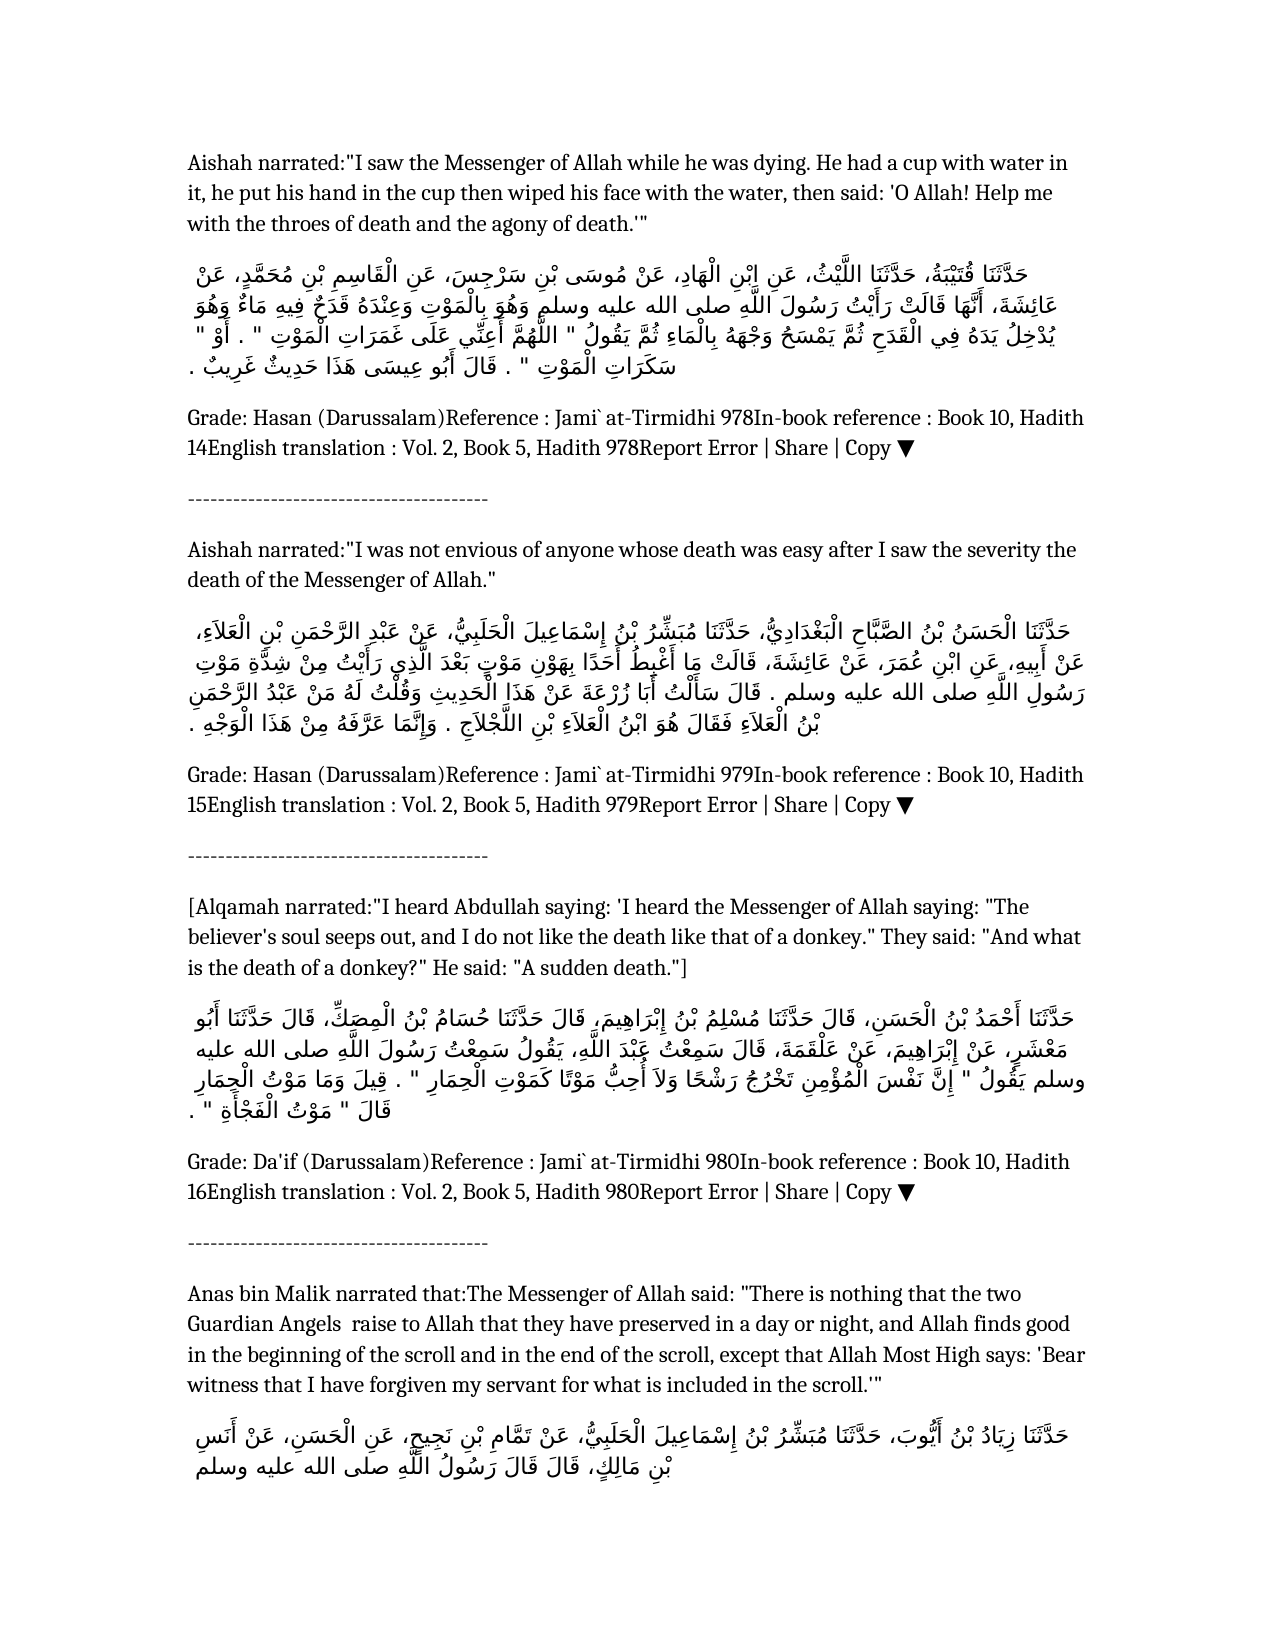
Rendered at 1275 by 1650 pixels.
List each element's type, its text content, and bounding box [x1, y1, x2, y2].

text حَدَّثَنَا قُتَيْبَةُ، حَدَّثَنَا اللَّيْثُ، عَنِ ابْنِ الْهَادِ، عَنْ مُوسَى بْنِ سَرْجِسَ، عَنِ الْقَاسِمِ بْنِ مُحَمَّدٍ، عَنْ عَائِشَةَ، أَنَّهَا قَالَتْ رَأَيْتُ رَسُولَ اللَّهِ صلى الله عليه وسلم وَهُوَ بِالْمَوْتِ وَعِنْدَهُ قَدَحٌ فِيهِ مَاءٌ وَهُوَ يُدْخِلُ يَدَهُ فِي الْقَدَحِ ثُمَّ يَمْسَحُ وَجْهَهُ بِالْمَاءِ ثُمَّ يَقُولُ ‏"‏ اللَّهُمَّ أَعِنِّي عَلَى غَمَرَاتِ الْمَوْتِ ‏"‏ ‏.‏ أَوْ ‏"‏ سَكَرَاتِ الْمَوْتِ ‏"‏ ‏.‏ قَالَ أَبُو عِيسَى هَذَا حَدِيثٌ غَرِيبٌ ‏.‏ [187, 261, 1087, 380]
text ---------------------------------------- [187, 1230, 1087, 1256]
text ---------------------------------------- [187, 843, 1087, 869]
text Aishah narrated:"I saw the Messenger of Allah while he was dying. He had a cup with water in it, he put his hand in the cup then wiped his face with the water, then said: 'O Allah! Help me with the throes of death and the agony of death.'" [187, 150, 1087, 237]
text Grade: Da'if (Darussalam)Reference : Jami` at-Tirmidhi 980In-book reference : Book 10, Hadith 16English translation : Vol. 2, Book 5, Hadith 980Report Error | Share | Copy ▼ [187, 1149, 1087, 1205]
text حَدَّثَنَا أَحْمَدُ بْنُ الْحَسَنِ، قَالَ حَدَّثَنَا مُسْلِمُ بْنُ إِبْرَاهِيمَ، قَالَ حَدَّثَنَا حُسَامُ بْنُ الْمِصَكِّ، قَالَ حَدَّثَنَا أَبُو مَعْشَرٍ، عَنْ إِبْرَاهِيمَ، عَنْ عَلْقَمَةَ، قَالَ سَمِعْتُ عَبْدَ اللَّهِ، يَقُولُ سَمِعْتُ رَسُولَ اللَّهِ صلى الله عليه وسلم يَقُولُ ‏"‏ إِنَّ نَفْسَ الْمُؤْمِنِ تَخْرُجُ رَشْحًا وَلاَ أُحِبُّ مَوْتًا كَمَوْتِ الْحِمَارِ ‏"‏ ‏.‏ قِيلَ وَمَا مَوْتُ الْحِمَارِ قَالَ ‏"‏ مَوْتُ الْفَجْأَةِ ‏"‏ ‏.‏ [187, 1005, 1087, 1124]
text ---------------------------------------- [187, 486, 1087, 512]
text [Alqamah narrated:"I heard Abdullah saying: 'I heard the Messenger of Allah saying: "The believer's soul seeps out, and I do not like the death like that of a donkey." They said: "And what is the death of a donkey?" He said: "A sudden death."] [187, 894, 1087, 981]
text Anas bin Malik narrated that:The Messenger of Allah said: "There is nothing that the two Guardian Angels raise to Allah that they have preserved in a day or night, and Allah finds good in the beginning of the scroll and in the end of the scroll, except that Allah Most High says: 'Bear witness that I have forgiven my servant for what is included in the scroll.'" [187, 1281, 1087, 1398]
text حَدَّثَنَا الْحَسَنُ بْنُ الصَّبَّاحِ الْبَغْدَادِيُّ، حَدَّثَنَا مُبَشِّرُ بْنُ إِسْمَاعِيلَ الْحَلَبِيُّ، عَنْ عَبْدِ الرَّحْمَنِ بْنِ الْعَلاَءِ، عَنْ أَبِيهِ، عَنِ ابْنِ عُمَرَ، عَنْ عَائِشَةَ، قَالَتْ مَا أَغْبِطُ أَحَدًا بِهَوْنِ مَوْتٍ بَعْدَ الَّذِي رَأَيْتُ مِنْ شِدَّةِ مَوْتِ رَسُولِ اللَّهِ صلى الله عليه وسلم ‏.‏ قَالَ سَأَلْتُ أَبَا زُرْعَةَ عَنْ هَذَا الْحَدِيثِ وَقُلْتُ لَهُ مَنْ عَبْدُ الرَّحْمَنِ بْنُ الْعَلاَءِ فَقَالَ هُوَ ابْنُ الْعَلاَءِ بْنِ اللَّجْلاَجِ ‏.‏ وَإِنَّمَا عَرَّفَهُ مِنْ هَذَا الْوَجْهِ ‏.‏ [187, 618, 1087, 737]
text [187, 1423, 1087, 1480]
text Grade: Hasan (Darussalam)Reference : Jami` at-Tirmidhi 979In-book reference : Book 10, Hadith 15English translation : Vol. 2, Book 5, Hadith 979Report Error | Share | Copy ▼ [187, 762, 1087, 818]
text Grade: Hasan (Darussalam)Reference : Jami` at-Tirmidhi 978In-book reference : Book 10, Hadith 14English translation : Vol. 2, Book 5, Hadith 978Report Error | Share | Copy ▼ [187, 405, 1087, 461]
text Aishah narrated:"I was not envious of anyone whose death was easy after I saw the severity the death of the Messenger of Allah." [187, 537, 1087, 594]
